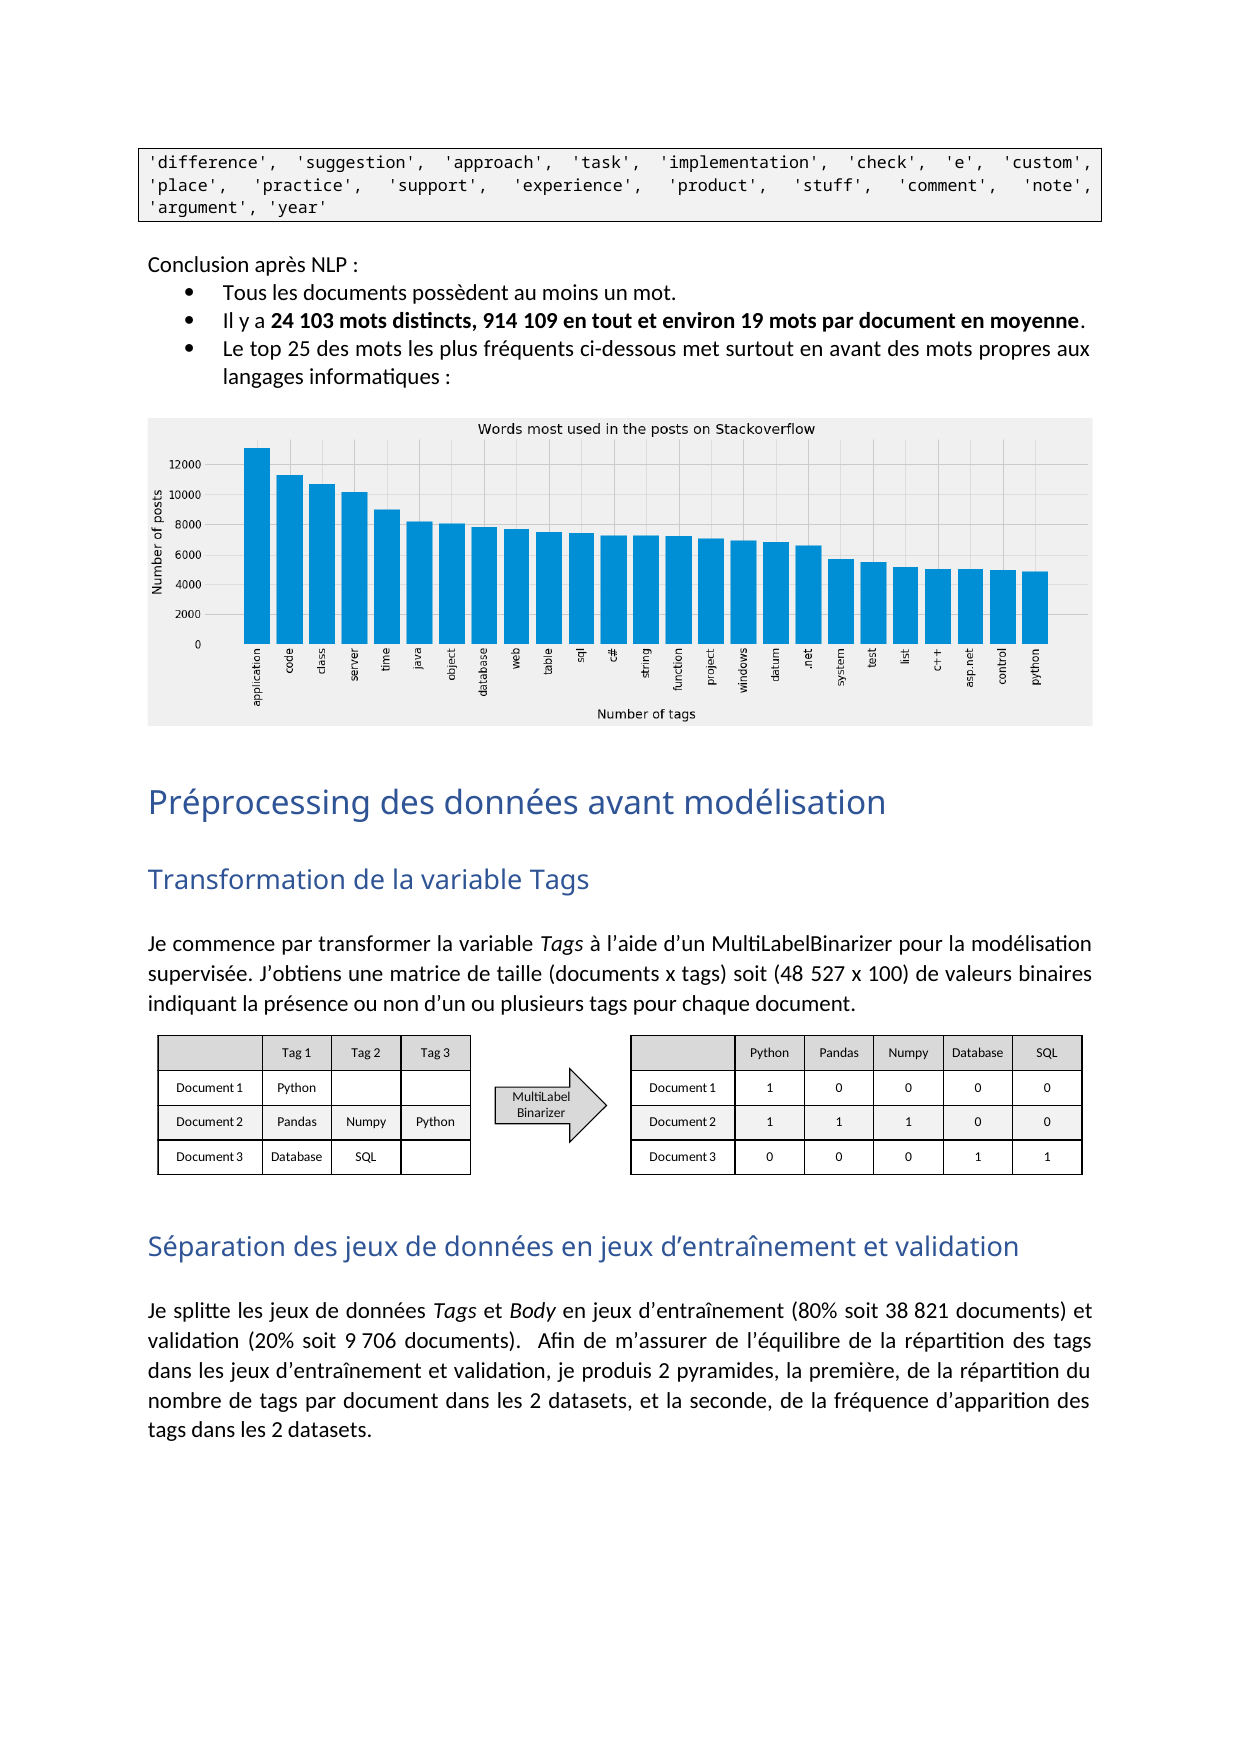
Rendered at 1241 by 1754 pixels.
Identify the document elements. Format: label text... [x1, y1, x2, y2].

text Je commence par transformer la variable Tags à l’aide d’un MultiLabelBinarizer pour la modélisation supervisée. J’obtiens une matrice de taille (documents x tags) soit (48 527 x 100) de valeurs binaires indiquant la présence ou non d’un ou plusieurs tags pour chaque document. [148, 929, 1093, 1017]
subtitle Transformation de la variable Tags [148, 861, 1093, 897]
subtitle Préprocessing des données avant modélisation [148, 779, 1093, 824]
text Conclusion après NLP : [148, 250, 1093, 278]
subtitle Séparation des jeux de données en jeux d’entraînement et validation [148, 1228, 1093, 1265]
picture [147, 418, 1093, 726]
list Il y a 24 103 mots distincts, 914 109 en tout et environ 19 mots par document en moyenne. [185, 306, 1093, 334]
list Le top 25 des mots les plus fréquents ci-dessous met surtout en avant des mots propres aux langages informatiques : [185, 334, 1093, 390]
list Tous les documents possèdent au moins un mot. [185, 278, 1093, 306]
